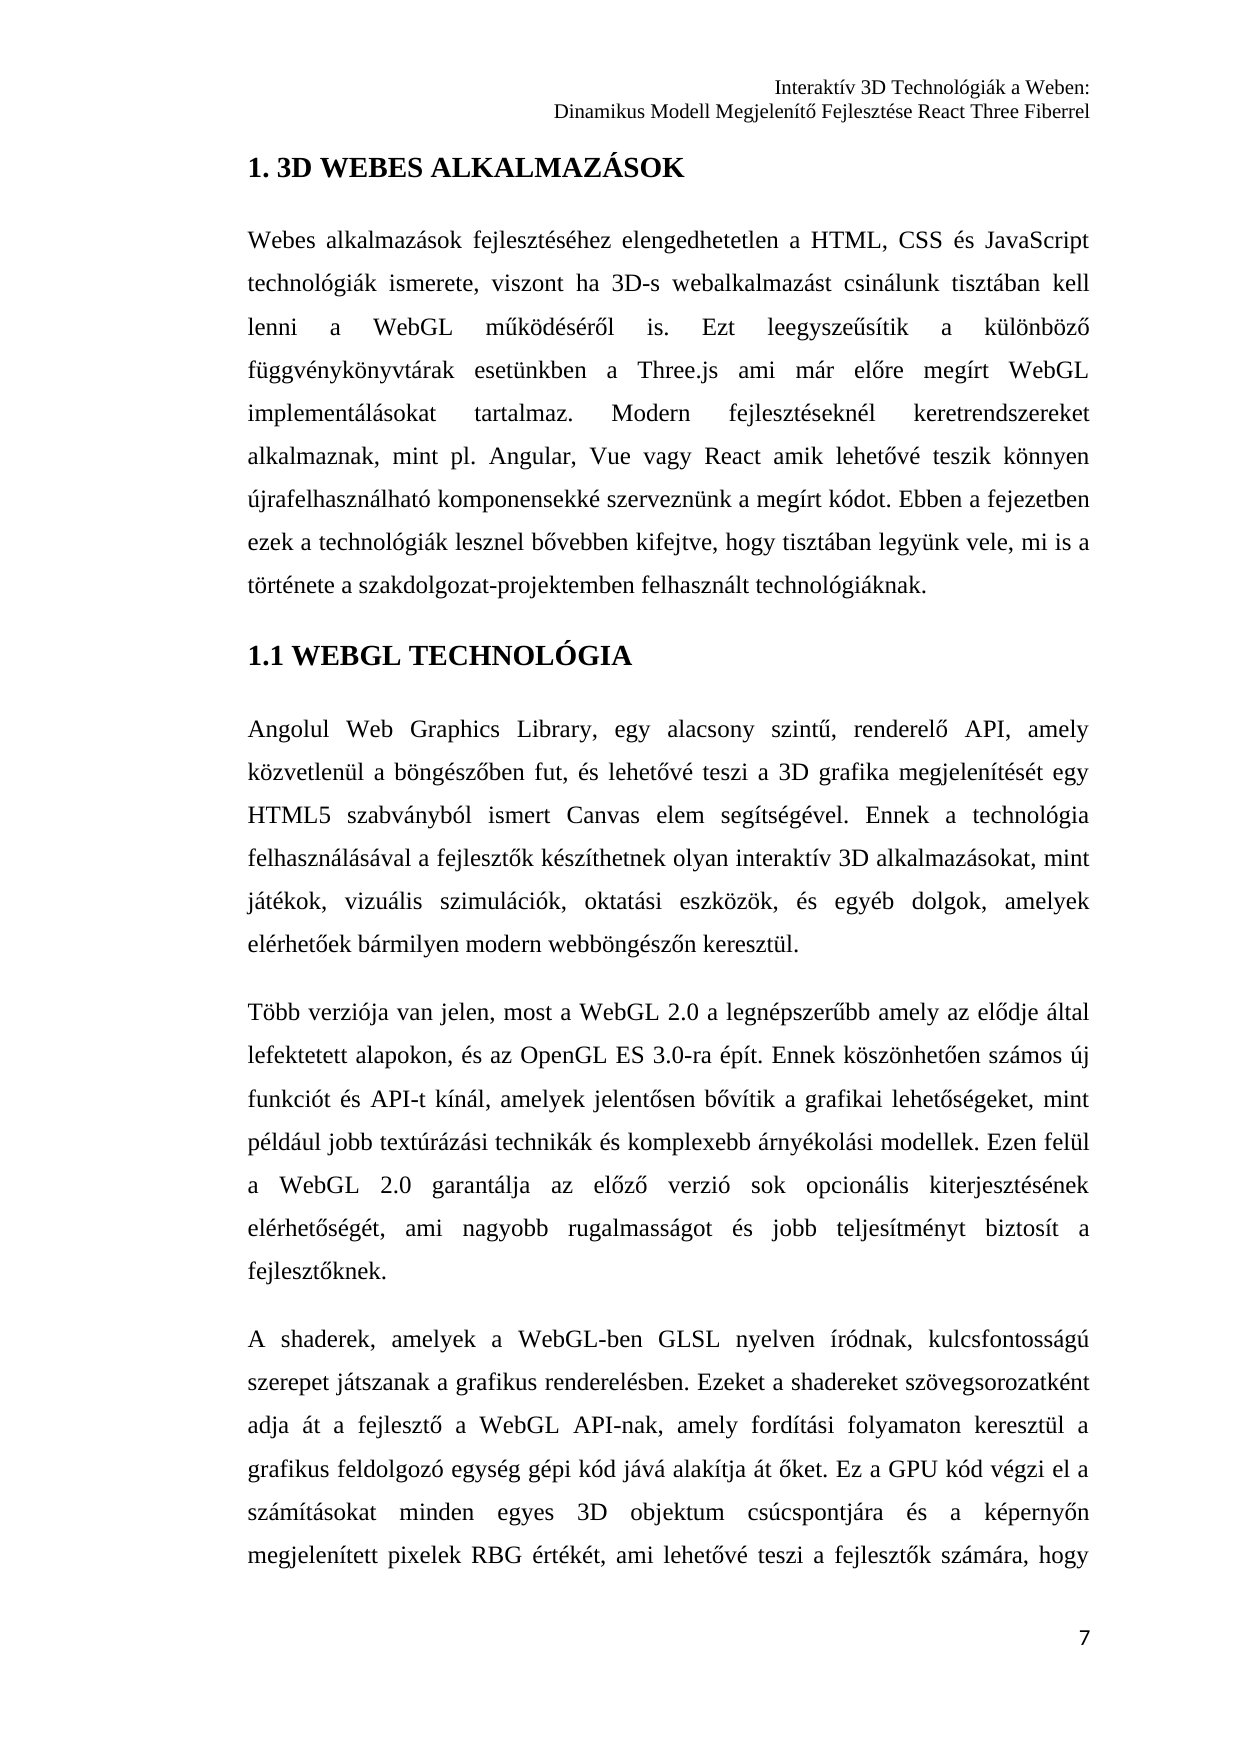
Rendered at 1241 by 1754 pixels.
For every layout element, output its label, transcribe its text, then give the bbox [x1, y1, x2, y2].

text Angolul Web Graphics Library, egy alacsony szintű, renderelő API, amely közvetlenül a böngészőben fut, és lehetővé teszi a 3D grafika megjelenítését egy HTML5 szabványból ismert Canvas elem segítségével. Ennek a technológia felhasználásával a fejlesztők készíthetnek olyan interaktív 3D alkalmazásokat, mint játékok, vizuális szimulációk, oktatási eszközök, és egyéb dolgok, amelyek elérhetőek bármilyen modern webböngészőn keresztül. [247, 714, 1090, 958]
text Több verziója van jelen, most a WebGL 2.0 a legnépszerűbb amely az elődje által lefektetett alapokon, és az OpenGL ES 3.0-ra épít. Ennek köszönhetően számos új funkciót és API-t kínál, amelyek jelentősen bővítik a grafikai lehetőségeket, mint például jobb textúrázási technikák és komplexebb árnyékolási modellek. Ezen felül a WebGL 2.0 garantálja az előző verzió sok opcionális kiterjesztésének elérhetőségét, ami nagyobb rugalmasságot és jobb teljesítményt biztosít a fejlesztőknek. [247, 997, 1090, 1285]
text 1. 3D Webes alkalmazások [247, 150, 1090, 183]
text 1.1 WebGL Technológia [247, 638, 1090, 672]
text Webes alkalmazások fejlesztéséhez elengedhetetlen a HTML, CSS és JavaScript technológiák ismerete, viszont ha 3D-s webalkalmazást csinálunk tisztában kell lenni a WebGL működéséről is. Ezt leegyszeűsítik a különböző függvénykönyvtárak esetünkben a Three.js ami már előre megírt WebGL implementálásokat tartalmaz. Modern fejlesztéseknél keretrendszereket alkalmaznak, mint pl. Angular, Vue vagy React amik lehetővé teszik könnyen újrafelhasználható komponensekké szerveznünk a megírt kódot. Ebben a fejezetben ezek a technológiák lesznel bővebben kifejtve, hogy tisztában legyünk vele, mi is a története a szakdolgozat-projektemben felhasznált technológiáknak. [247, 225, 1090, 599]
